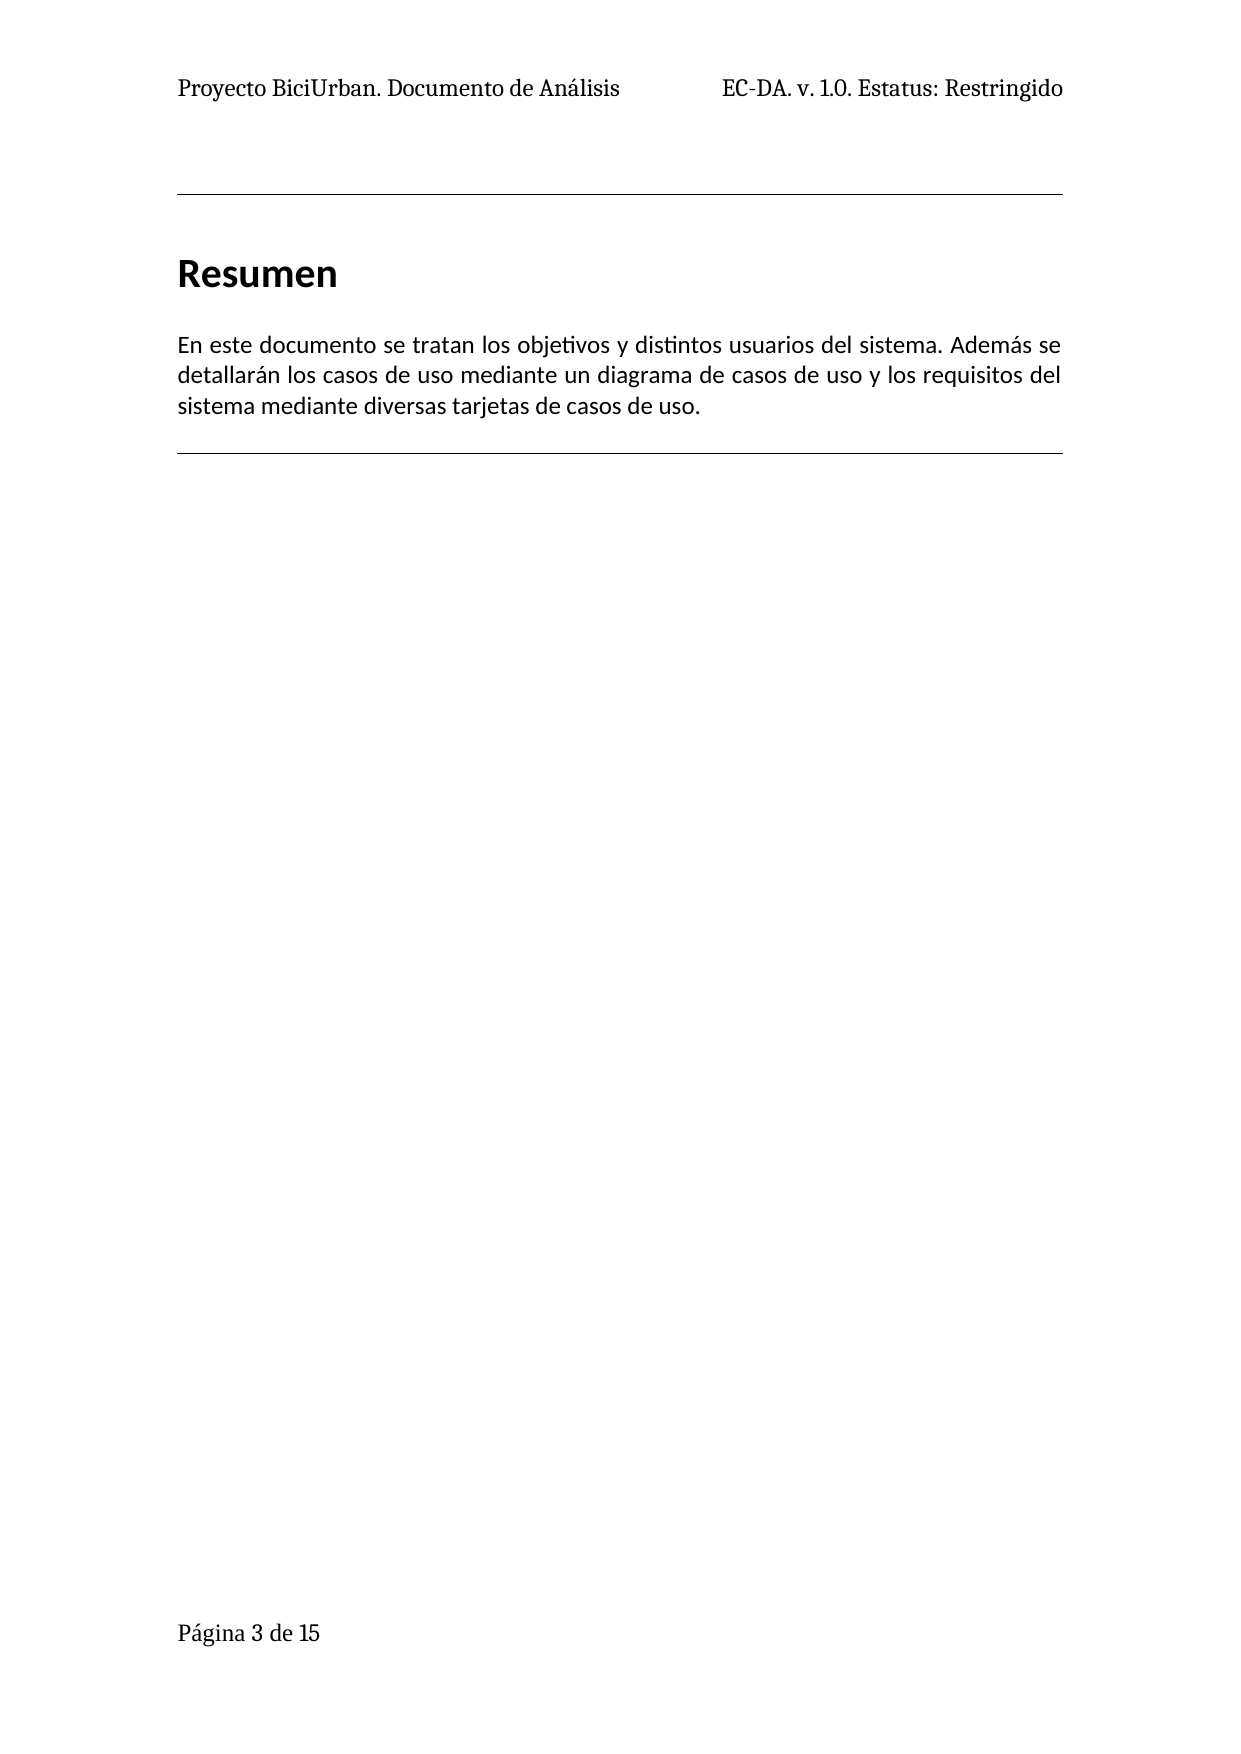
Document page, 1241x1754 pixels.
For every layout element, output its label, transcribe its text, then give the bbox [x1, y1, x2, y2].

text Resumen [177, 247, 1063, 298]
text En este documento se tratan los objetivos y distintos usuarios del sistema. Además se detallarán los casos de uso mediante un diagrama de casos de uso y los requisitos del sistema mediante diversas tarjetas de casos de uso. [177, 329, 1063, 420]
